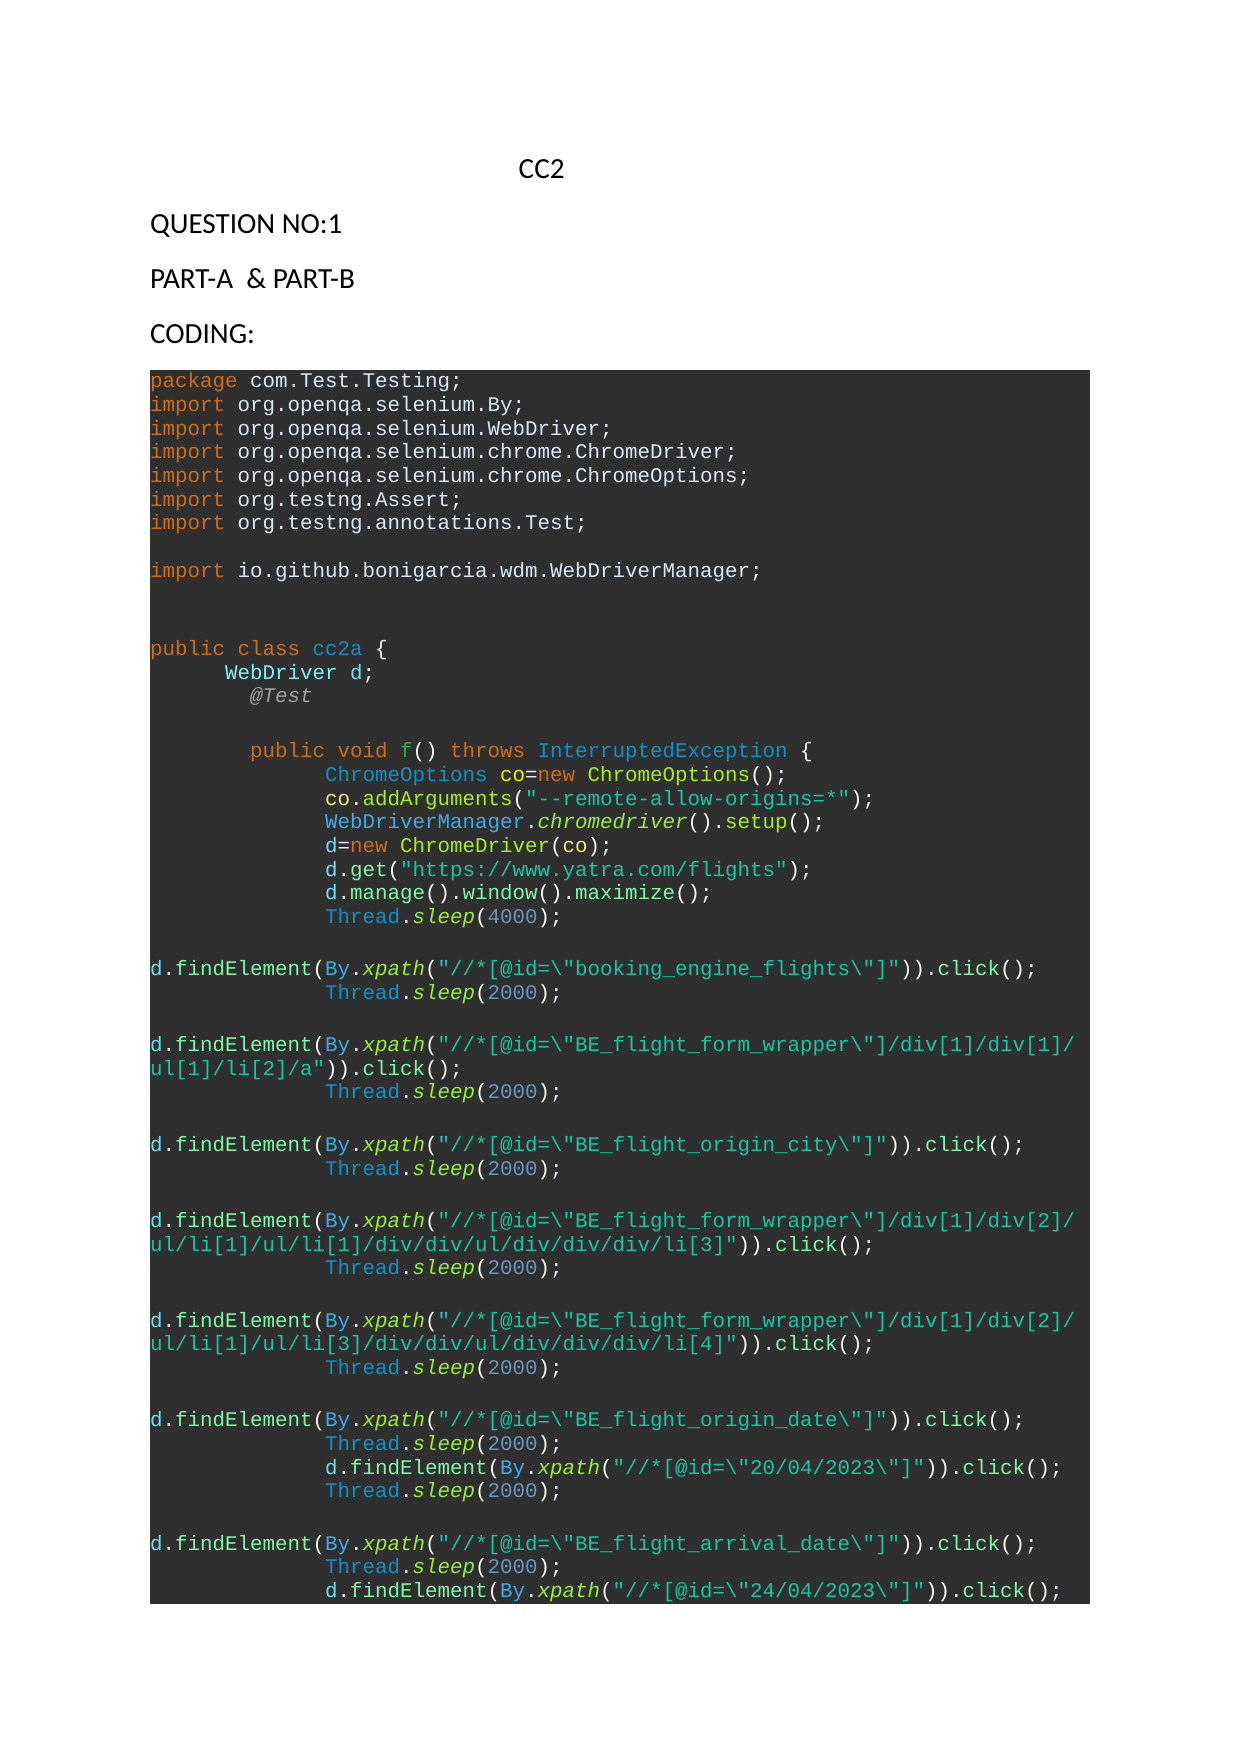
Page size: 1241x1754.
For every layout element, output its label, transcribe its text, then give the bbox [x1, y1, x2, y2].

text WebDriverManager.chromedriver().setup(); [150, 811, 1090, 835]
text import org.openqa.selenium.chrome.ChromeDriver; [150, 441, 1090, 465]
text @Test [150, 685, 1090, 709]
text QUESTION NO:1 [150, 205, 1090, 241]
text d.manage().window().maximize(); [150, 882, 1090, 906]
text ChromeOptions co=new ChromeOptions(); [150, 764, 1090, 788]
text d.findElement(By.xpath("//*[@id=\"BE_flight_origin_date\"]")).click(); [150, 1381, 1090, 1433]
text WebDriver d; [150, 662, 1090, 685]
text Thread.sleep(2000); [150, 1158, 1090, 1181]
text d.findElement(By.xpath("//*[@id=\"BE_flight_origin_city\"]")).click(); [150, 1105, 1090, 1158]
text d.findElement(By.xpath("//*[@id=\"BE_flight_arrival_date\"]")).click(); [150, 1504, 1090, 1556]
text import org.openqa.selenium.By; [150, 394, 1090, 418]
text d.findElement(By.xpath("//*[@id=\"BE_flight_form_wrapper\"]/div[1]/div[2]/ul/li[1]/ul/li[1]/div/div/ul/div/div/div/li[3]")).click(); [150, 1181, 1090, 1257]
text import org.testng.Assert; [150, 489, 1090, 512]
text d=new ChromeDriver(co); [150, 835, 1090, 858]
text co.addArguments("--remote-allow-origins=*"); [150, 788, 1090, 811]
text import org.openqa.selenium.chrome.ChromeOptions; [150, 465, 1090, 489]
text import io.github.bonigarcia.wdm.WebDriverManager; [150, 559, 1090, 583]
text Thread.sleep(2000); [150, 1257, 1090, 1281]
text d.findElement(By.xpath("//*[@id=\"24/04/2023\"]")).click(); [150, 1580, 1090, 1604]
text Thread.sleep(4000); [150, 906, 1090, 929]
text d.findElement(By.xpath("//*[@id=\"BE_flight_form_wrapper\"]/div[1]/div[1]/ul[1]/li[2]/a")).click(); [150, 1006, 1090, 1082]
text import org.openqa.selenium.WebDriver; [150, 418, 1090, 441]
text public void f() throws InterruptedException { [150, 740, 1090, 764]
text package com.Test.Testing; [150, 370, 1090, 394]
text PART-A & PART-B [150, 260, 1090, 296]
text d.findElement(By.xpath("//*[@id=\"booking_engine_flights\"]")).click(); [150, 929, 1090, 982]
text Thread.sleep(2000); [150, 1357, 1090, 1381]
text CODING: [150, 315, 1090, 351]
text d.findElement(By.xpath("//*[@id=\"BE_flight_form_wrapper\"]/div[1]/div[2]/ul/li[1]/ul/li[3]/div/div/ul/div/div/div/li[4]")).click(); [150, 1281, 1090, 1357]
text d.get("https://www.yatra.com/flights"); [150, 858, 1090, 882]
text public class cc2a { [150, 638, 1090, 662]
text Thread.sleep(2000); [150, 1433, 1090, 1457]
text Thread.sleep(2000); [150, 1556, 1090, 1580]
text Thread.sleep(2000); [150, 982, 1090, 1006]
text d.findElement(By.xpath("//*[@id=\"20/04/2023\"]")).click(); [150, 1457, 1090, 1480]
text CC2 [150, 150, 1090, 186]
text Thread.sleep(2000); [150, 1082, 1090, 1105]
text Thread.sleep(2000); [150, 1480, 1090, 1504]
text import org.testng.annotations.Test; [150, 512, 1090, 536]
